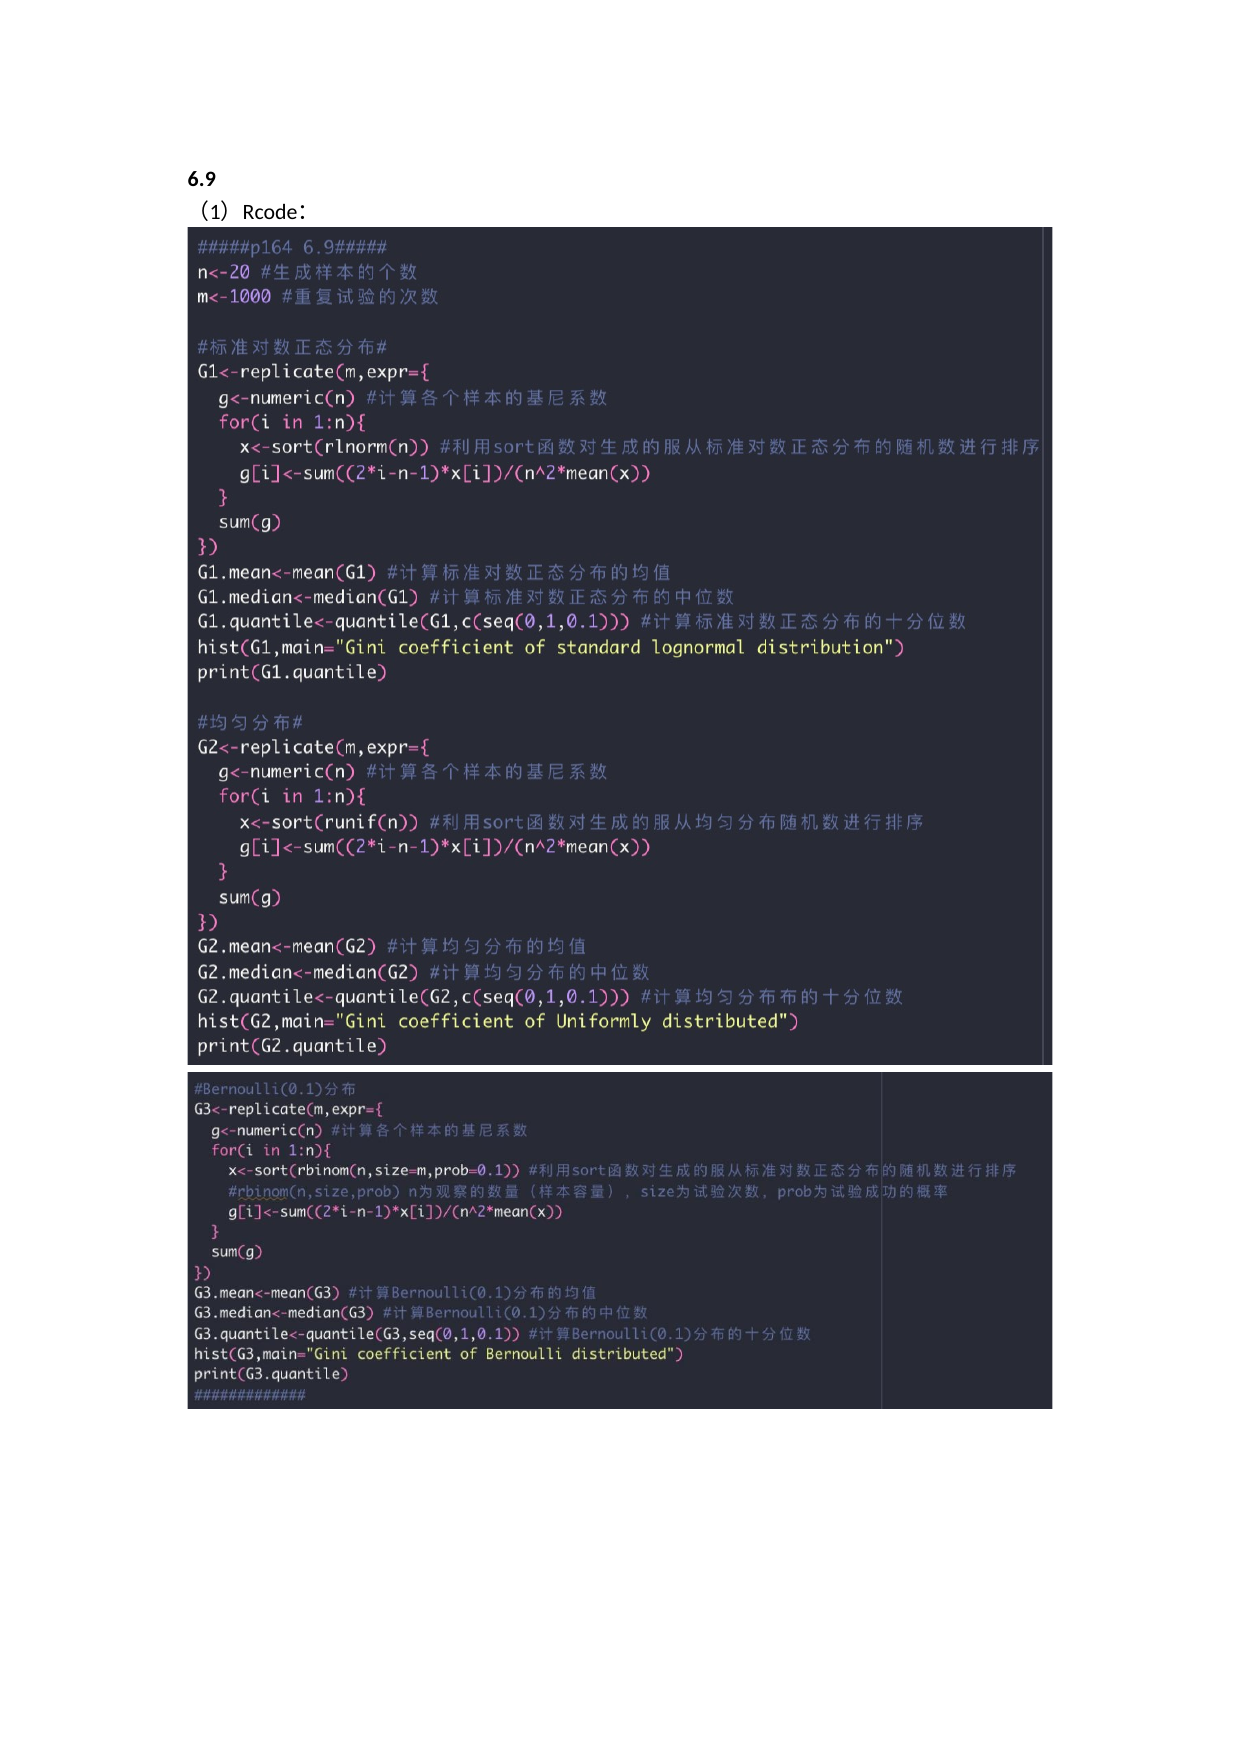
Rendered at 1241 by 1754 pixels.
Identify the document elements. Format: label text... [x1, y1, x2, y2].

picture [187, 1072, 1053, 1409]
picture [187, 227, 1053, 1065]
list 6.9 [187, 162, 1053, 194]
list Rcode： [187, 194, 1053, 227]
